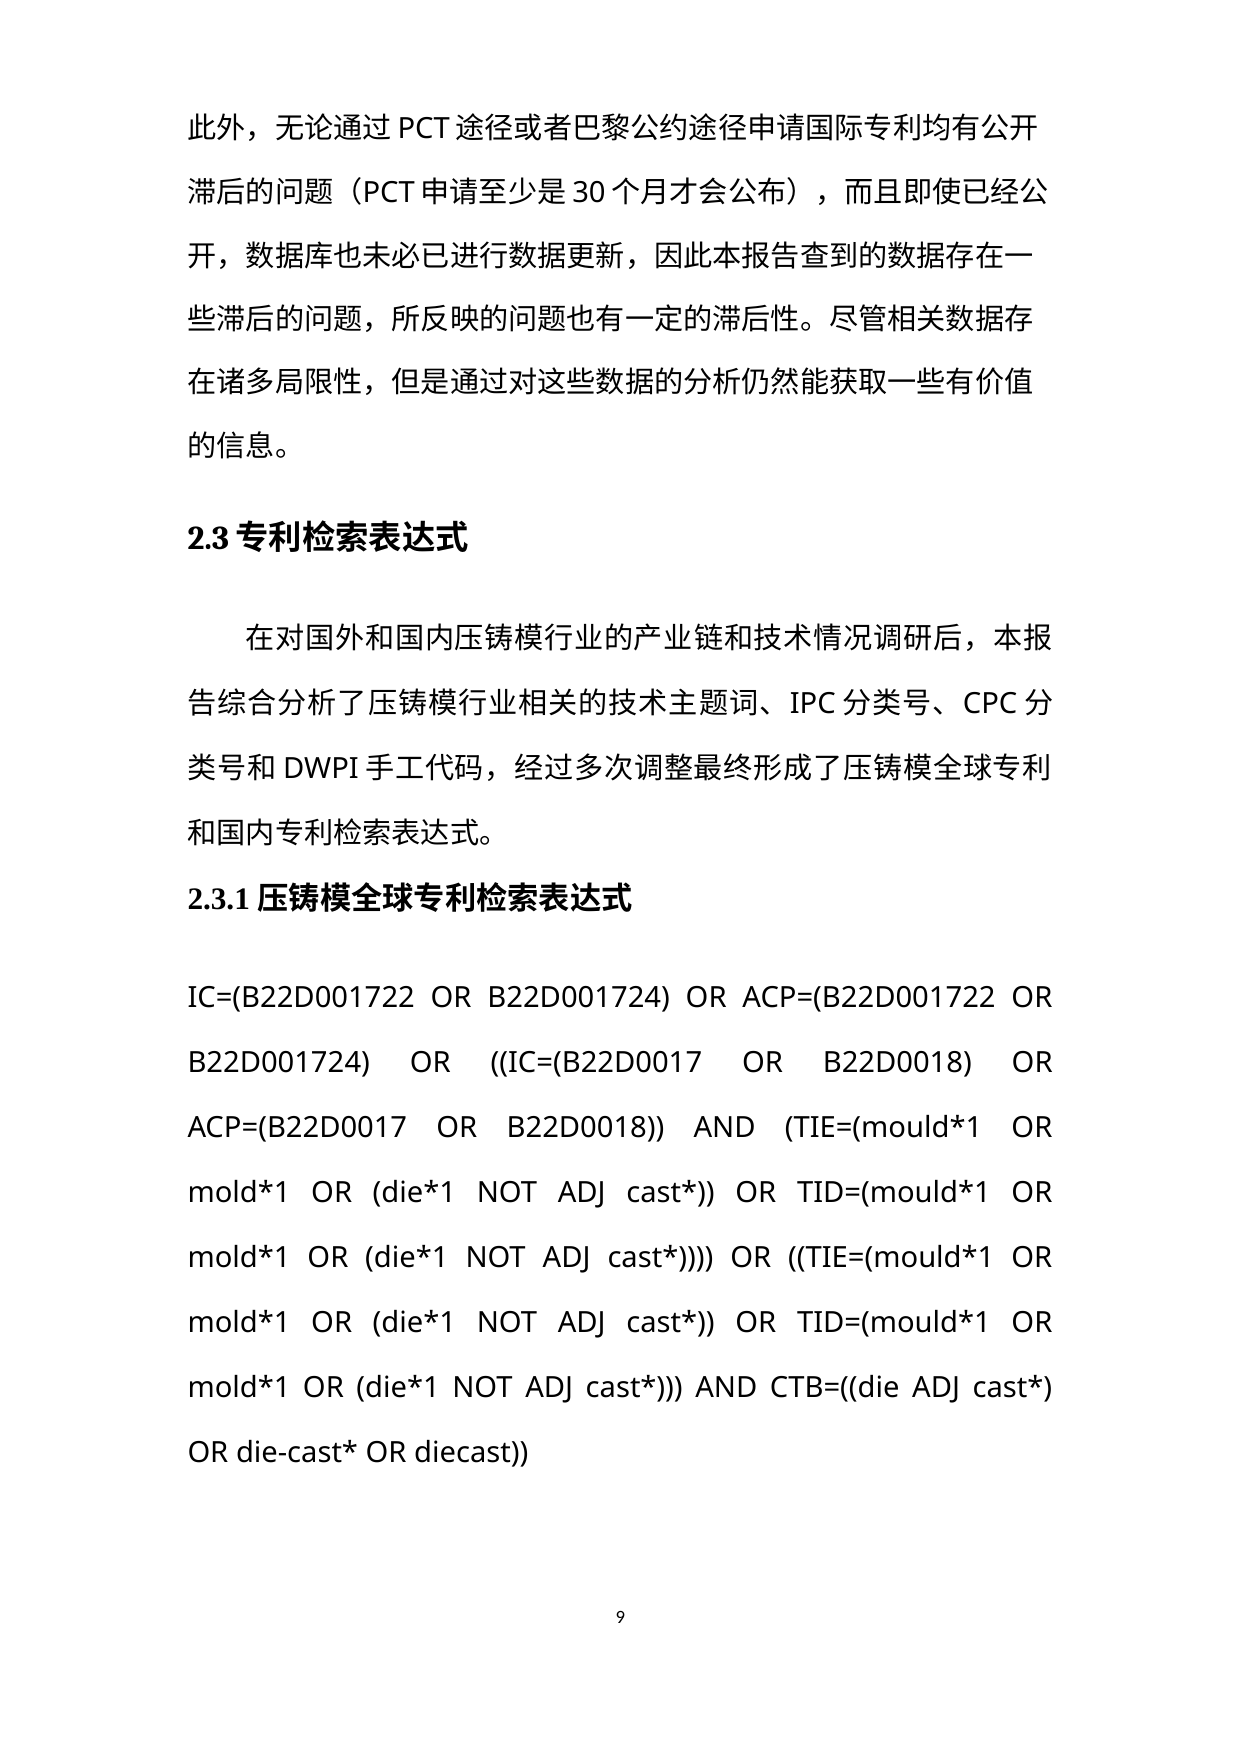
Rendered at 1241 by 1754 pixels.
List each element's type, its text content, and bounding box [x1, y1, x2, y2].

subtitle 2.3.1 压铸模全球专利检索表达式 [187, 864, 1053, 929]
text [187, 105, 1053, 465]
subtitle 2.3专利检索表达式 [187, 502, 1053, 567]
text IC=(B22D001722 OR B22D001724) OR ACP=(B22D001722 OR B22D001724) OR ((IC=(B22D0017 OR B22D0018) OR ACP=(B22D0017 OR B22D0018)) AND (TIE=(mould*1 OR mold*1 OR (die*1 NOT ADJ cast*)) OR TID=(mould*1 OR mold*1 OR (die*1 NOT ADJ cast*)))) OR ((TIE=(mould*1 OR mold*1 OR (die*1 NOT ADJ cast*)) OR TID=(mould*1 OR mold*1 OR (die*1 NOT ADJ cast*))) AND CTB=((die ADJ cast*) OR die-cast* OR diecast)) [187, 964, 1053, 1484]
text 在对国外和国内压铸模行业的产业链和技术情况调研后，本报告综合分析了压铸模行业相关的技术主题词、IPC分类号、CPC分类号和DWPI手工代码，经过多次调整最终形成了压铸模全球专利和国内专利检索表达式。 [187, 604, 1053, 864]
